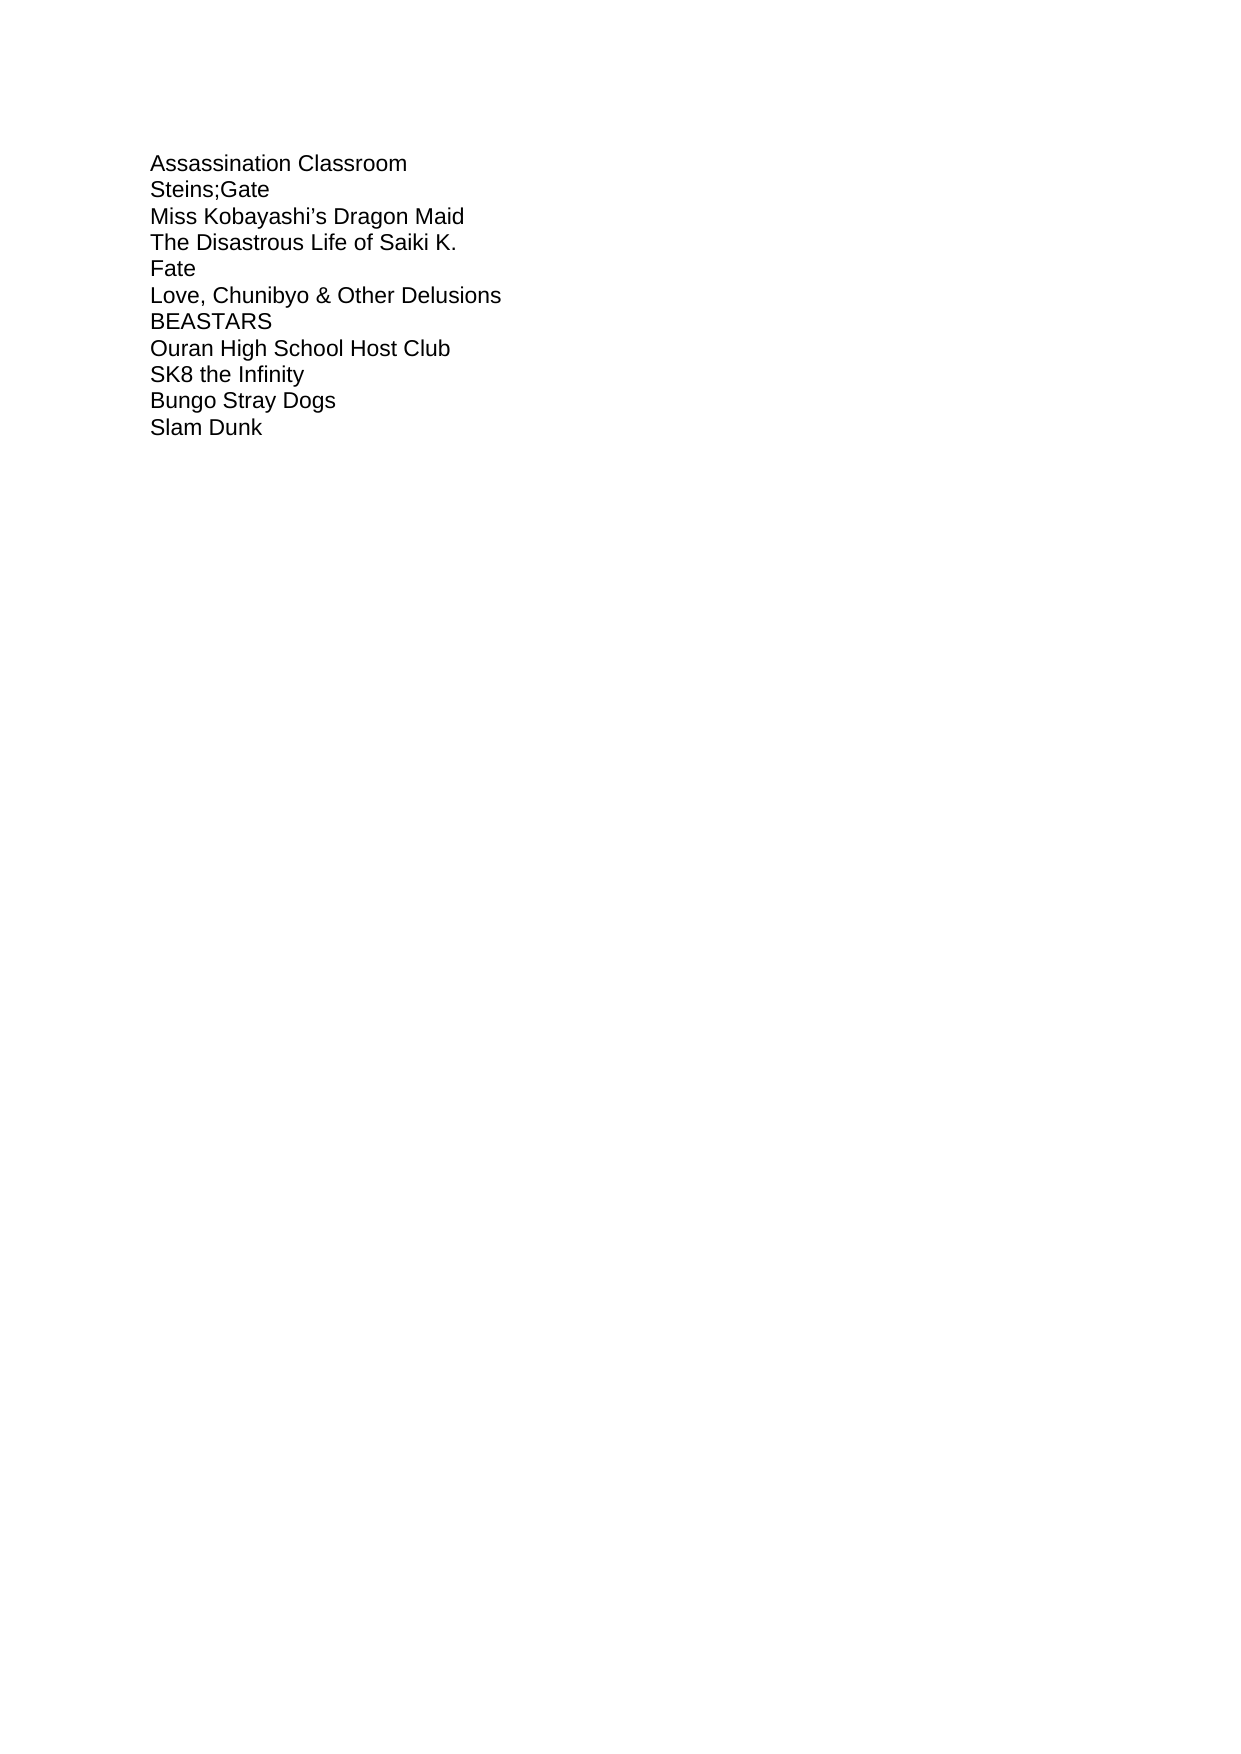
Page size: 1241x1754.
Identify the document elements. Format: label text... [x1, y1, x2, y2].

text Bungo Stray Dogs [150, 387, 1090, 413]
text Slam Dunk [150, 413, 1090, 440]
text Ouran High School Host Club [150, 334, 1090, 361]
text Assassination Classroom [150, 150, 1090, 176]
text Love, Chunibyo & Other Delusions [150, 282, 1090, 308]
text Fate [150, 255, 1090, 282]
text BEASTARS [150, 308, 1090, 334]
text Steins;Gate [150, 176, 1090, 203]
text The Disastrous Life of Saiki K. [150, 229, 1090, 255]
text SK8 the Infinity [150, 361, 1090, 387]
text Miss Kobayashi’s Dragon Maid [150, 203, 1090, 229]
